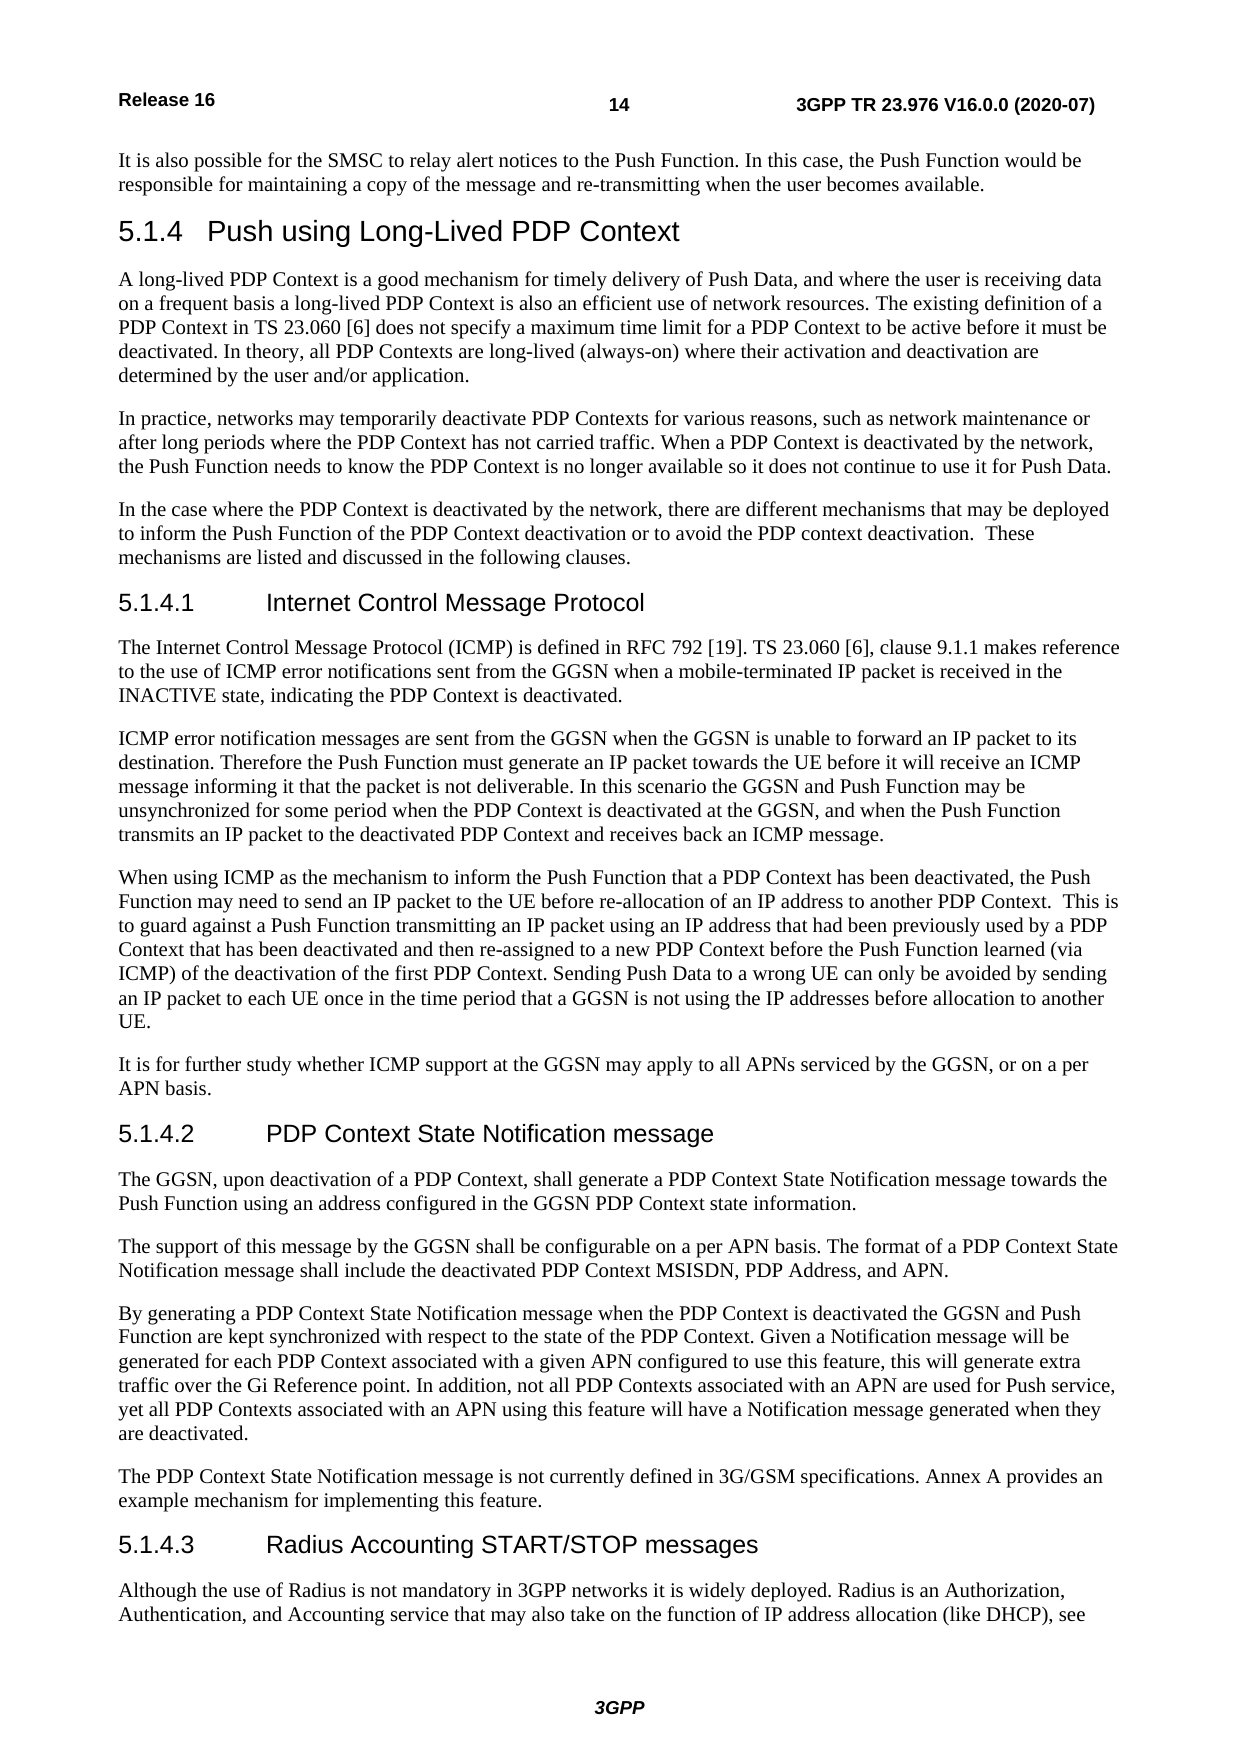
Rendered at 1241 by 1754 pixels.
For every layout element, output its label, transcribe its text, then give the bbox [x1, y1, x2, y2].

text It is for further study whether ICMP support at the GGSN may apply to all APNs serviced by the GGSN, or on a per APN basis. [118, 1052, 1122, 1100]
subtitle 5.1.4.1 Internet Control Message Protocol [118, 588, 1122, 616]
text The PDP Context State Notification message is not currently defined in 3G/GSM specifications. Annex A provides an example mechanism for implementing this feature. [118, 1463, 1122, 1512]
subtitle 5.1.4.2 PDP Context State Notification message [118, 1119, 1122, 1148]
text A long-lived PDP Context is a good mechanism for timely delivery of Push Data, and where the user is receiving data on a frequent basis a long-lived PDP Context is also an efficient use of network resources. The existing definition of a PDP Context in TS 23.060 [6] does not specify a maximum time limit for a PDP Context to be active before it must be deactivated. In theory, all PDP Contexts are long-lived (always-on) where their activation and deactivation are determined by the user and/or application. [118, 267, 1122, 387]
text By generating a PDP Context State Notification message when the PDP Context is deactivated the GGSN and Push Function are kept synchronized with respect to the state of the PDP Context. Given a Notification message will be generated for each PDP Context associated with a given APN configured to use this feature, this will generate extra traffic over the Gi Reference point. In addition, not all PDP Contexts associated with an APN are used for Push service, yet all PDP Contexts associated with an APN using this feature will have a Notification message generated when they are deactivated. [118, 1300, 1122, 1445]
text The GGSN, upon deactivation of a PDP Context, shall generate a PDP Context State Notification message towards the Push Function using an address configured in the GGSN PDP Context state information. [118, 1167, 1122, 1215]
text ICMP error notification messages are sent from the GGSN when the GGSN is unable to forward an IP packet to its destination. Therefore the Push Function must generate an IP packet towards the UE before it will receive an ICMP message informing it that the packet is not deliverable. In this scenario the GGSN and Push Function may be unsynchronized for some period when the PDP Context is deactivated at the GGSN, and when the Push Function transmits an IP packet to the deactivated PDP Context and receives back an ICMP message. [118, 726, 1122, 846]
text The Internet Control Message Protocol (ICMP) is defined in RFC 792 [19]. TS 23.060 [6], clause 9.1.1 makes reference to the use of ICMP error notifications sent from the GGSN when a mobile-terminated IP packet is received in the INACTIVE state, indicating the PDP Context is deactivated. [118, 635, 1122, 707]
text The support of this message by the GGSN shall be configurable on a per APN basis. The format of a PDP Context State Notification message shall include the deactivated PDP Context MSISDN, PDP Address, and APN. [118, 1233, 1122, 1282]
subtitle 5.1.4.3 Radius Accounting START/STOP messages [118, 1530, 1122, 1559]
text It is also possible for the SMSC to relay alert notices to the Push Function. In this case, the Push Function would be responsible for maintaining a copy of the message and re-transmitting when the user becomes available. [118, 147, 1122, 196]
text In the case where the PDP Context is deactivated by the network, there are different mechanisms that may be deployed to inform the Push Function of the PDP Context deactivation or to avoid the PDP context deactivation. These mechanisms are listed and discussed in the following clauses. [118, 497, 1122, 569]
text When using ICMP as the mechanism to inform the Push Function that a PDP Context has been deactivated, the Push Function may need to send an IP packet to the UE before re-allocation of an IP address to another PDP Context. This is to guard against a Push Function transmitting an IP packet using an IP address that had been previously used by a PDP Context that has been deactivated and then re-assigned to a new PDP Context before the Push Function learned (via ICMP) of the deactivation of the first PDP Context. Sending Push Data to a wrong UE can only be avoided by sending an IP packet to each UE once in the time period that a GGSN is not using the IP addresses before allocation to another UE. [118, 865, 1122, 1033]
subtitle 5.1.4 Push using Long-Lived PDP Context [118, 214, 1122, 248]
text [118, 1578, 1122, 1626]
text In practice, networks may temporarily deactivate PDP Contexts for various reasons, such as network maintenance or after long periods where the PDP Context has not carried traffic. When a PDP Context is deactivated by the network, the Push Function needs to know the PDP Context is no longer available so it does not continue to use it for Push Data. [118, 406, 1122, 478]
